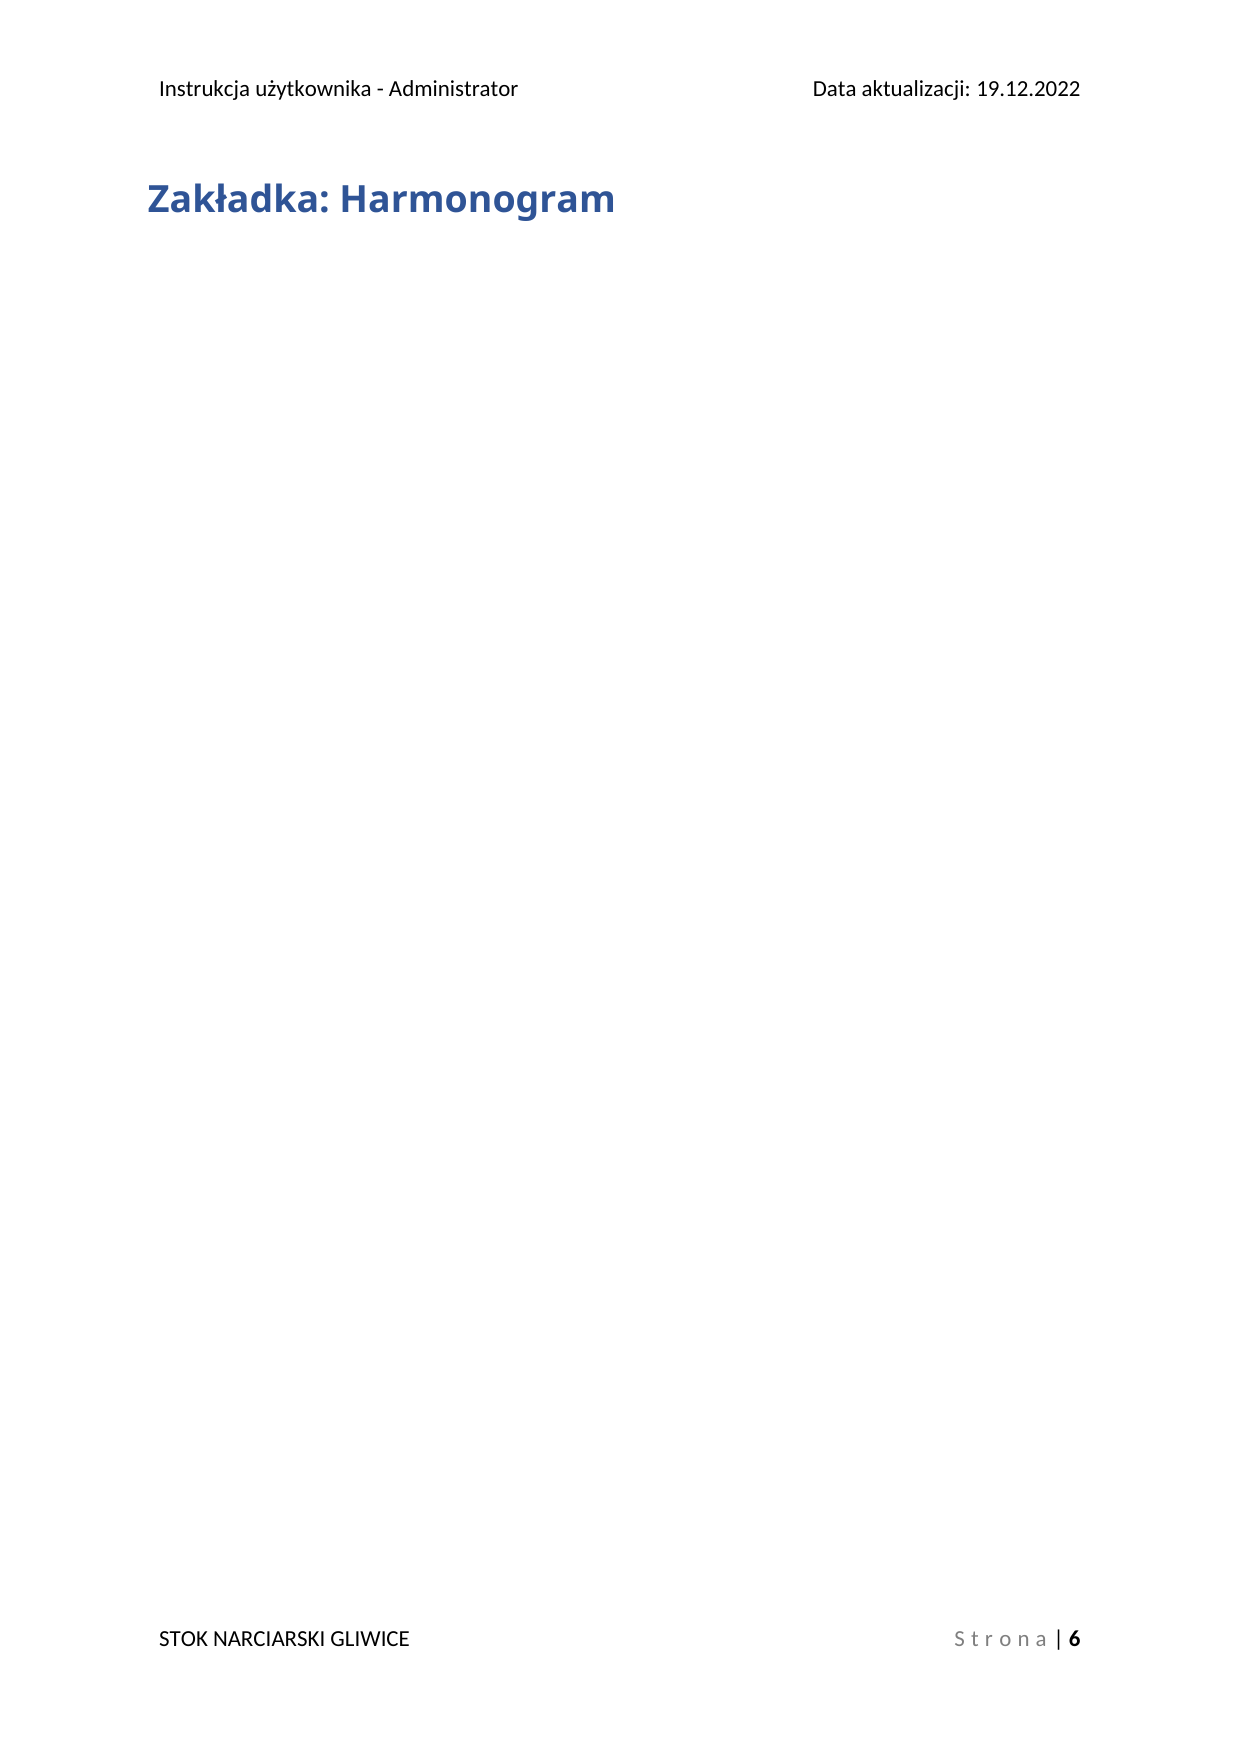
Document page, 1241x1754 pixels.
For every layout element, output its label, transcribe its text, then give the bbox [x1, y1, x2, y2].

subtitle Zakładka: Harmonogram [148, 173, 1093, 224]
